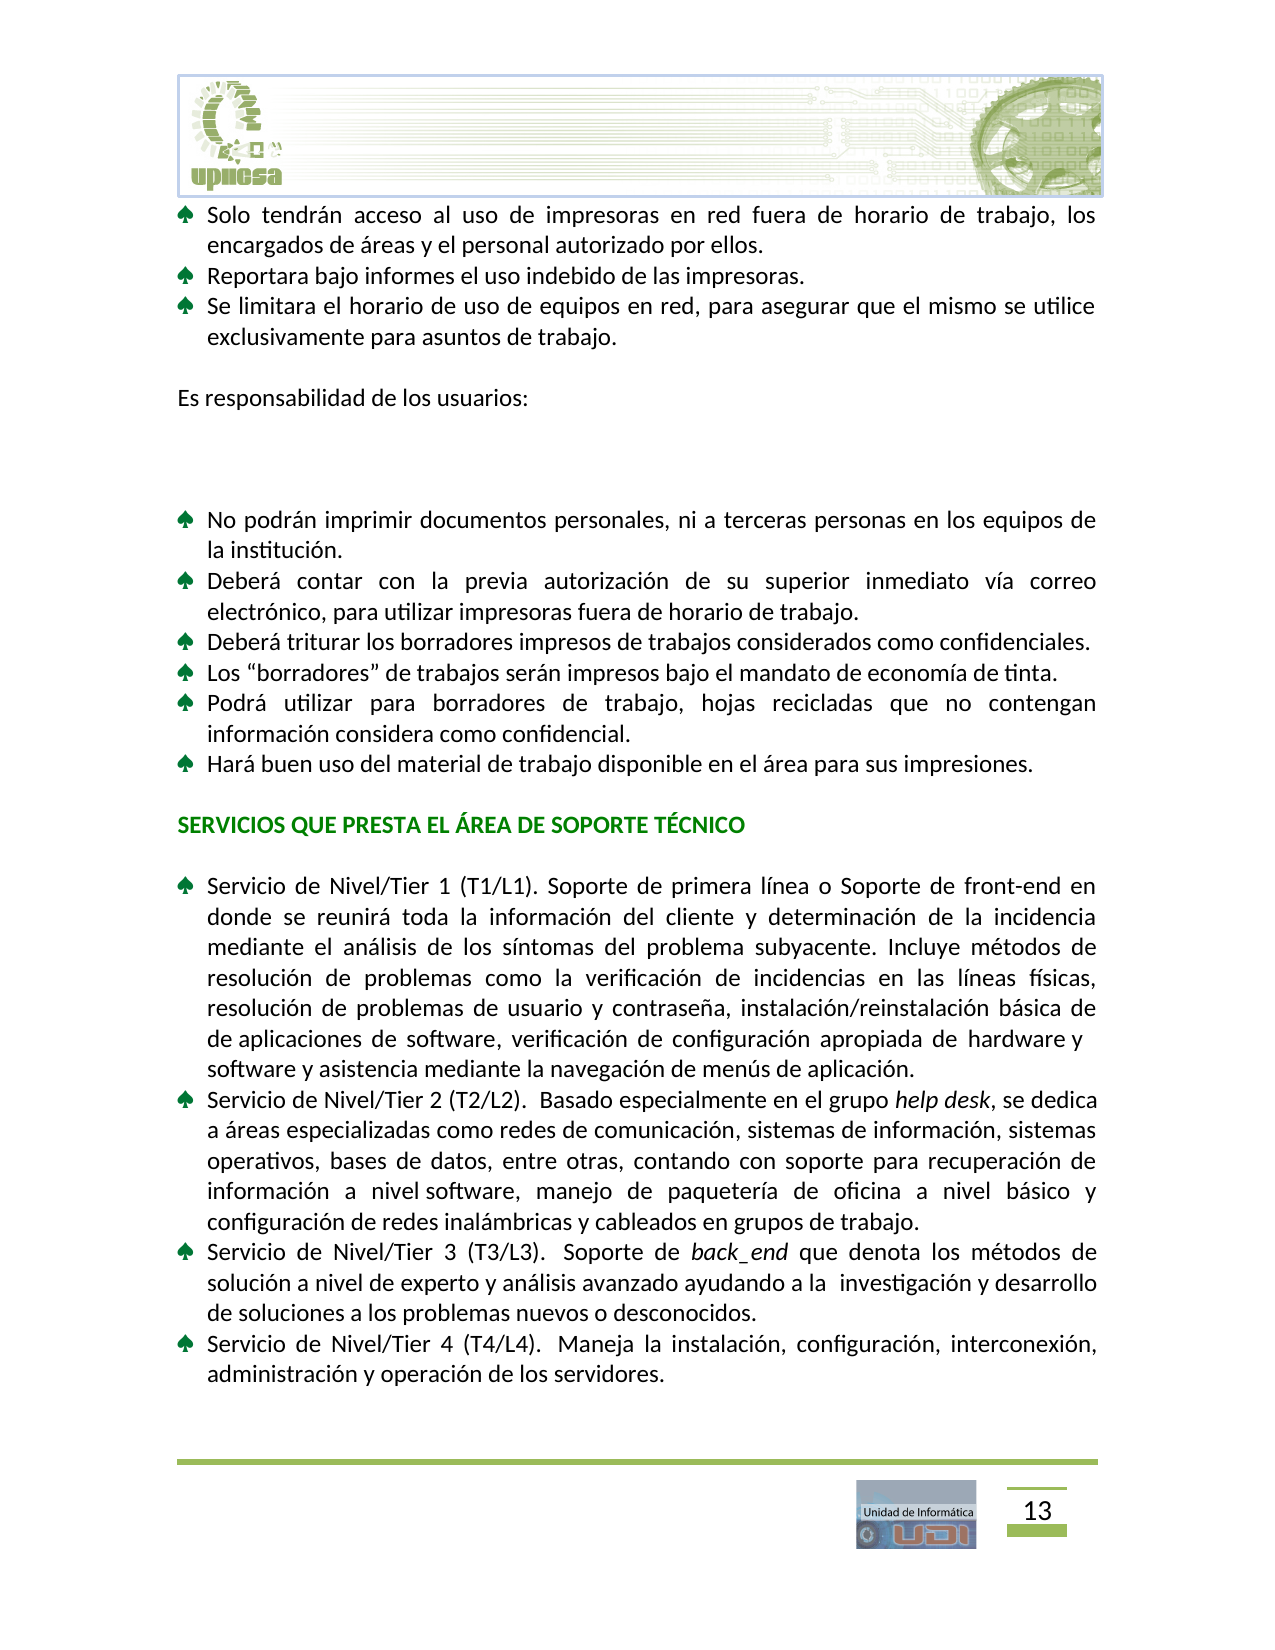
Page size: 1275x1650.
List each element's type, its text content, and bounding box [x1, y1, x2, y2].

list Deberá contar con la previa autorización de su superior inmediato vía correo electrónico, para utilizar impresoras fuera de horario de trabajo. [177, 565, 1098, 626]
list Hará buen uso del material de trabajo disponible en el área para sus impresiones. [177, 748, 1098, 779]
list Servicio de Nivel/Tier 3 (T3/L3). Soporte de back_end que denota los métodos de solución a nivel de experto y análisis avanzado ayudando a la investigación y desarrollo de soluciones a los problemas nuevos o desconocidos. [177, 1237, 1098, 1328]
list Deberá triturar los borradores impresos de trabajos considerados como confidenciales. [177, 626, 1098, 657]
text Es responsabilidad de los usuarios: [177, 382, 1098, 412]
list Servicio de Nivel/Tier 2 (T2/L2). Basado especialmente en el grupo help desk, se dedica a áreas especializadas como redes de comunicación, sistemas de información, sistemas operativos, bases de datos, entre otras, contando con soporte para recuperación de información a nivel software, manejo de paquetería de oficina a nivel básico y configuración de redes inalámbricas y cableados en grupos de trabajo. [177, 1084, 1098, 1237]
picture [856, 1480, 977, 1549]
list Servicio de Nivel/Tier 1 (T1/L1). Soporte de primera línea o Soporte de front-end en donde se reunirá toda la información del cliente y determinación de la incidencia mediante el análisis de los síntomas del problema subyacente. Incluye métodos de resolución de problemas como la verificación de incidencias en las líneas físicas, resolución de problemas de usuario y contraseña, instalación/reinstalación básica de de aplicaciones de software, verificación de configuración apropiada de hardware y software y asistencia mediante la navegación de menús de aplicación. [177, 870, 1098, 1084]
list No podrán imprimir documentos personales, ni a terceras personas en los equipos de la institución. [177, 504, 1098, 565]
list Se limitara el horario de uso de equipos en red, para asegurar que el mismo se utilice exclusivamente para asuntos de trabajo. [177, 290, 1098, 351]
list Podrá utilizar para borradores de trabajo, hojas recicladas que no contengan información considera como confidencial. [177, 687, 1098, 748]
list Servicio de Nivel/Tier 4 (T4/L4). Maneja la instalación, configuración, interconexión, administración y operación de los servidores. [177, 1328, 1098, 1389]
list Solo tendrán acceso al uso de impresoras en red fuera de horario de trabajo, los encargados de áreas y el personal autorizado por ellos. [177, 199, 1098, 260]
list Reportara bajo informes el uso indebido de las impresoras. [177, 260, 1098, 290]
list Los “borradores” de trabajos serán impresos bajo el mandato de economía de tinta. [177, 657, 1098, 687]
text SERVICIOS QUE PRESTA EL ÁREA DE SOPORTE TÉCNICO [177, 809, 1098, 840]
